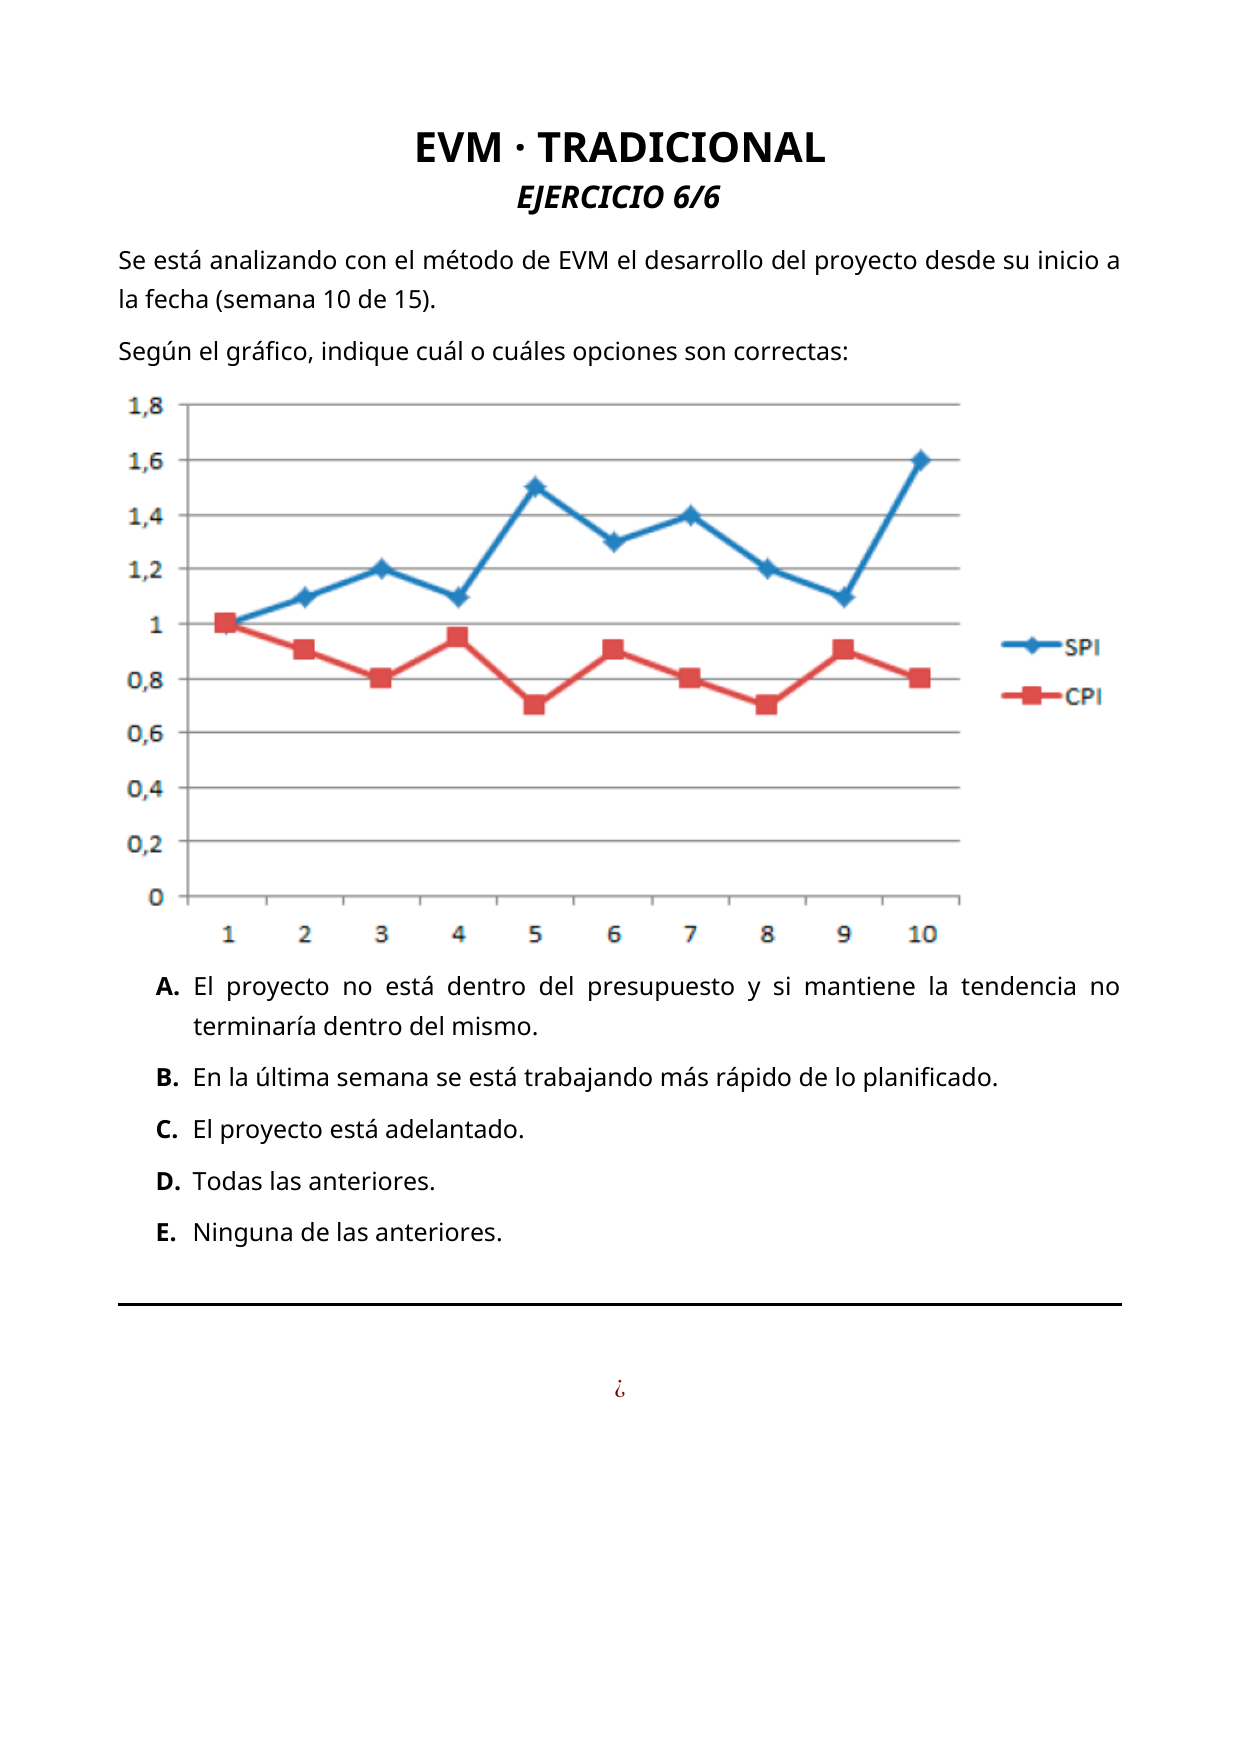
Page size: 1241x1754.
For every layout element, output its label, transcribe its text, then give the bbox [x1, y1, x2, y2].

list El proyecto no está dentro del presupuesto y si mantiene la tendencia no terminaría dentro del mismo. [156, 969, 1122, 1042]
text EJERCICIO 6/6 [118, 175, 1122, 217]
picture [118, 385, 1109, 953]
text EVM · TRADICIONAL [118, 118, 1122, 175]
text Se está analizando con el método de EVM el desarrollo del proyecto desde su inicio a la fecha (semana 10 de 15). [118, 242, 1122, 316]
list Todas las anteriores. [155, 1163, 1122, 1197]
list El proyecto está adelantado. [155, 1111, 1122, 1146]
list Ninguna de las anteriores. [155, 1215, 1122, 1249]
text Según el gráfico, indique cuál o cuáles opciones son correctas: [118, 333, 1122, 367]
list En la última semana se está trabajando más rápido de lo planificado. [155, 1060, 1122, 1094]
